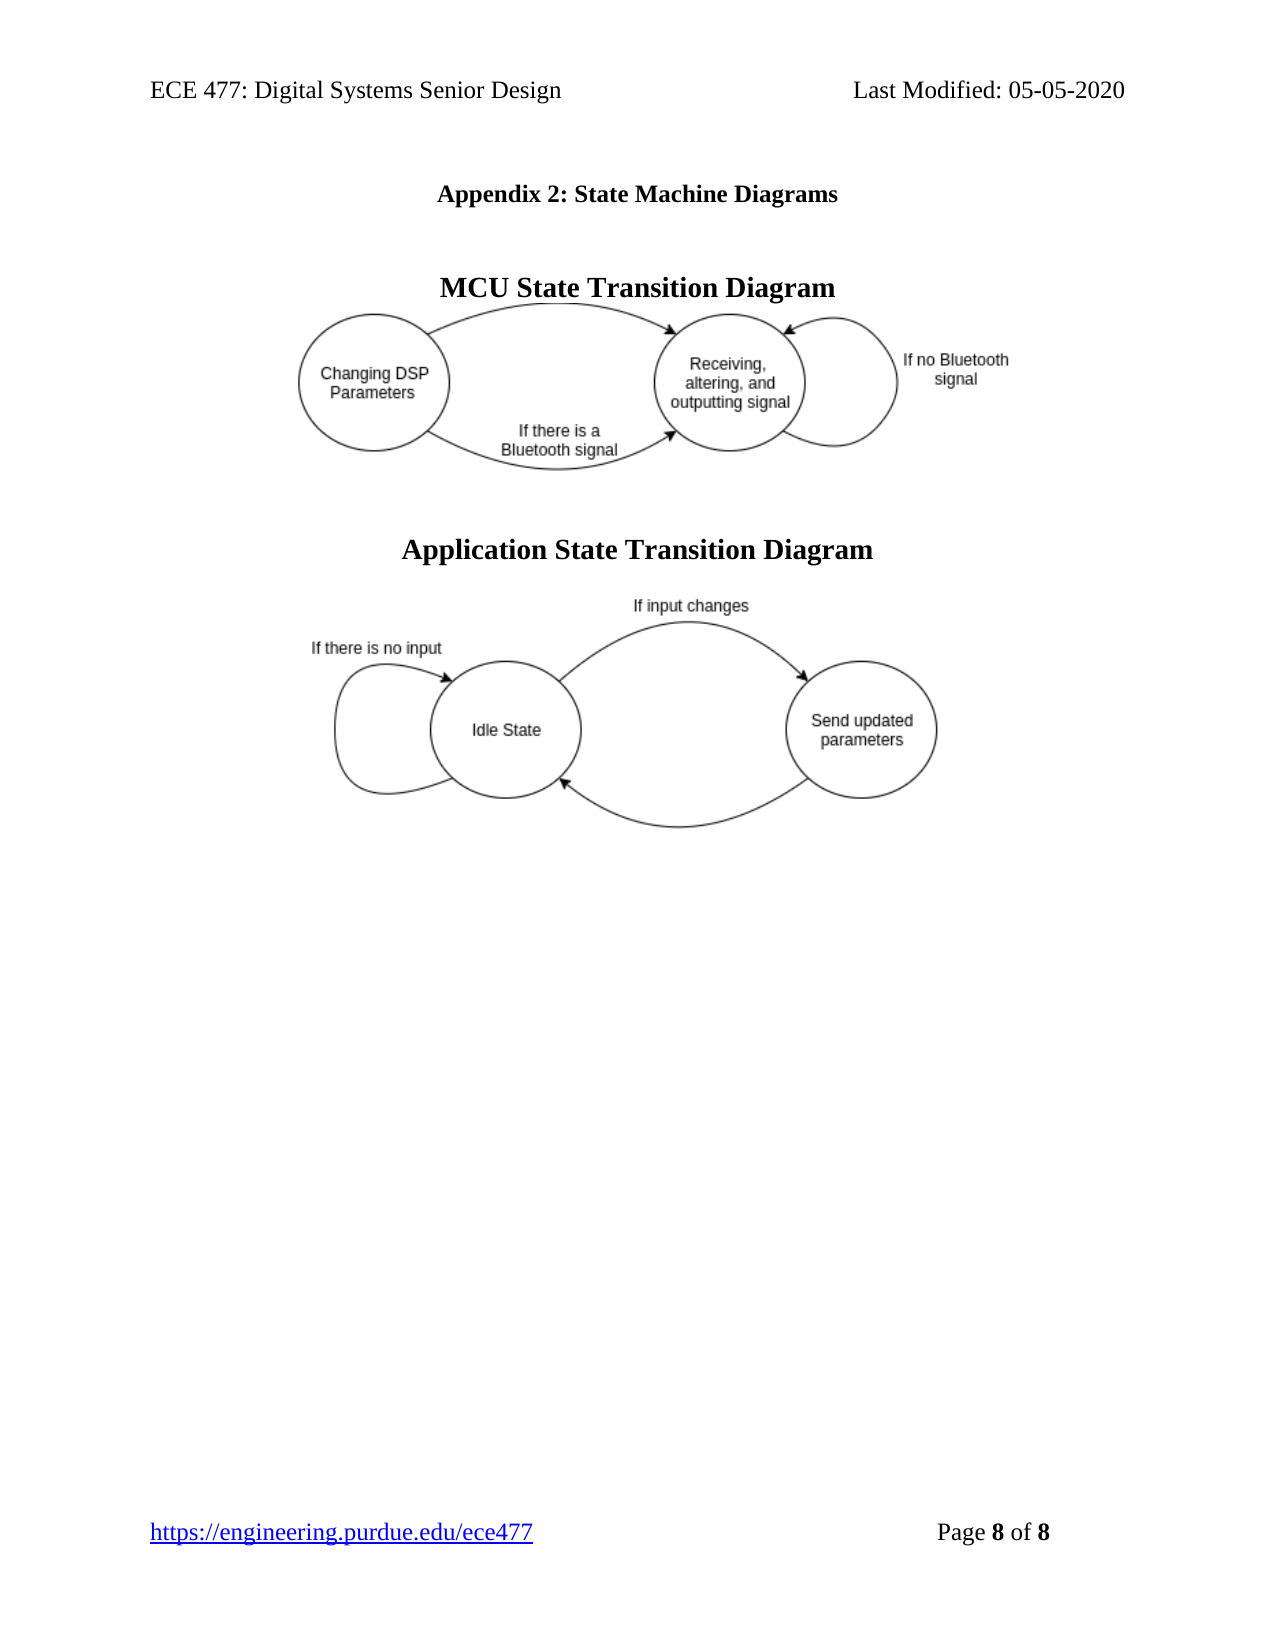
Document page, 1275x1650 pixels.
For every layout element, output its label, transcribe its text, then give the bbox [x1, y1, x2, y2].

title Application State Transition Diagram [150, 532, 1125, 566]
title Appendix 2: State Machine Diagrams [150, 179, 1125, 207]
title MCU State Transition Diagram [150, 270, 1125, 303]
